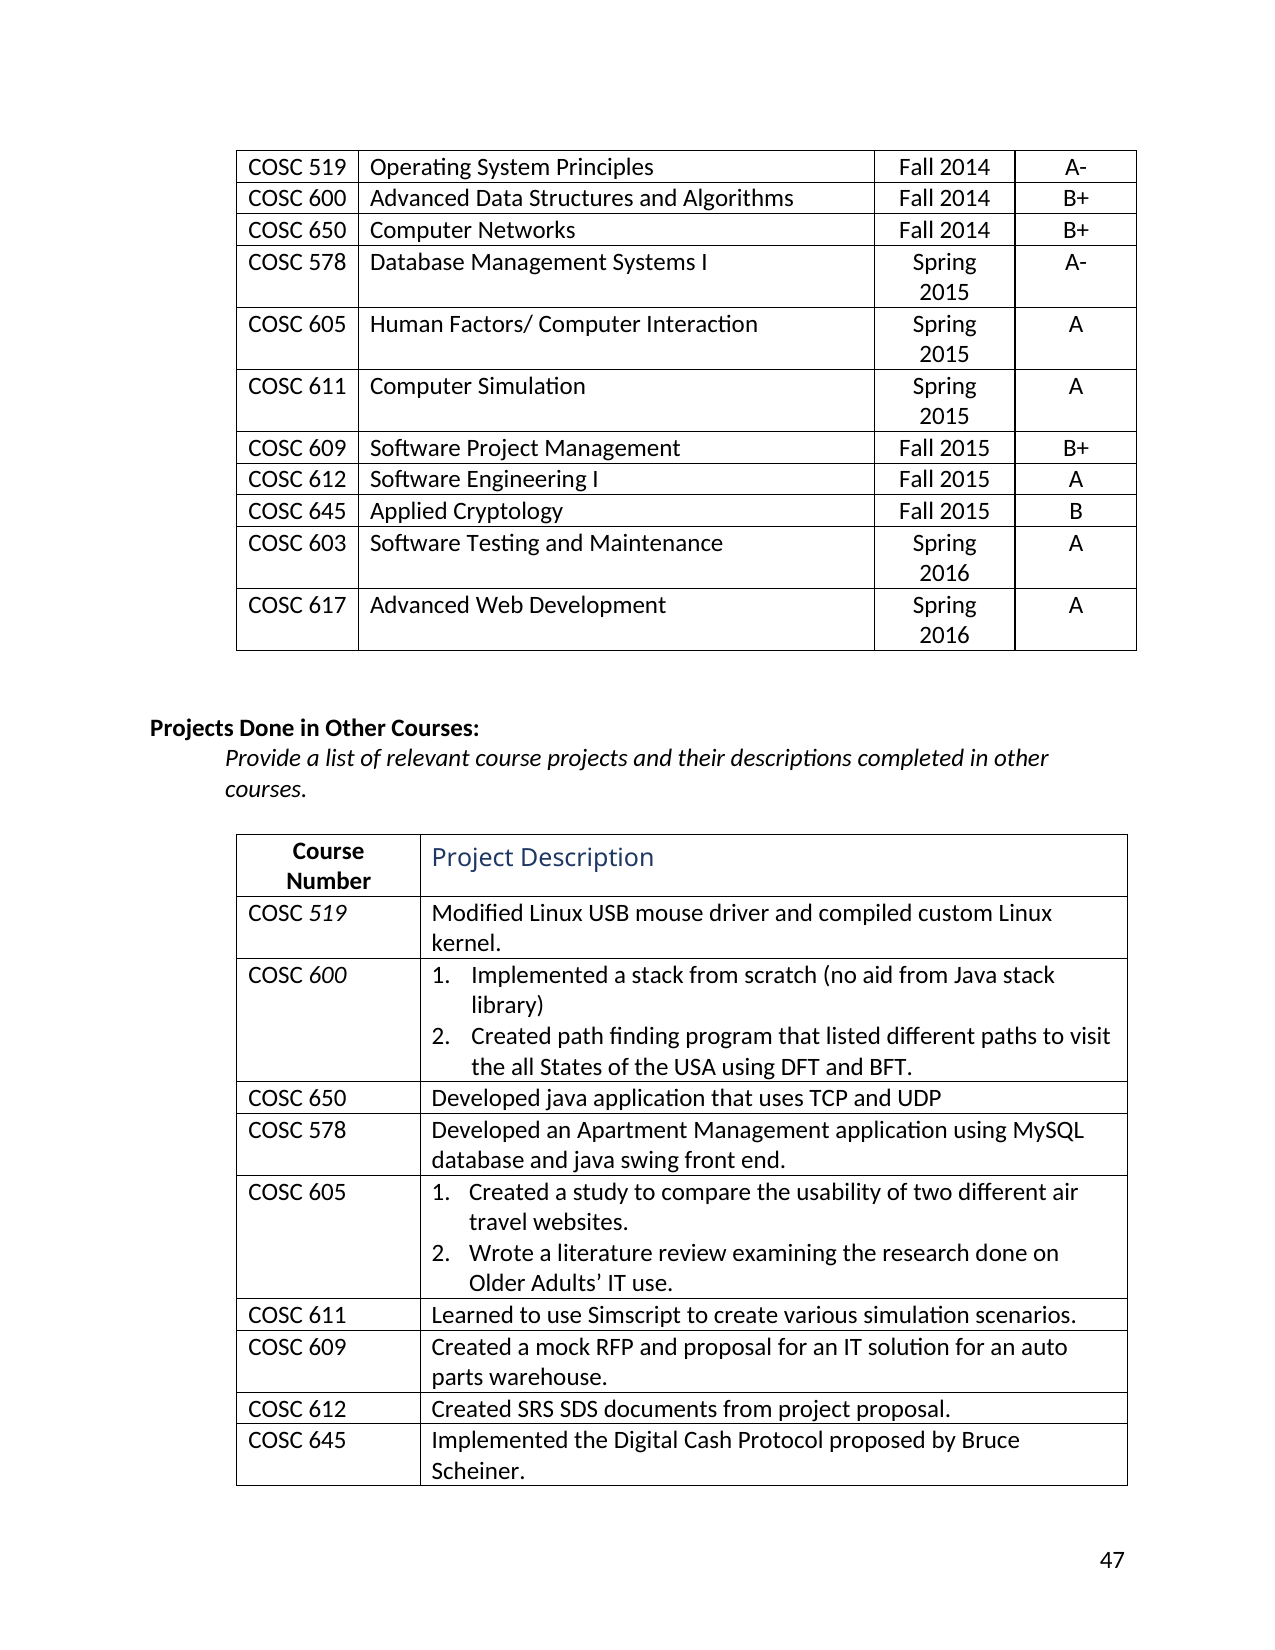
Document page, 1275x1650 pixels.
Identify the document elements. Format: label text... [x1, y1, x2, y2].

table_cell Developed an Apartment Management application using MySQL database and java swing front end. [421, 1114, 1127, 1175]
text Provide a list of relevant course projects and their descriptions completed in other courses. [150, 742, 1125, 803]
table_cell Implemented a stack from scratch (no aid from Java stack library) Created path finding program that listed different paths to visit the all States of the USA using DFT and BFT. [421, 959, 1127, 1081]
table_cell COSC 611 [237, 370, 358, 431]
table_cell B+ [1016, 432, 1136, 462]
table_cell COSC 612 [237, 464, 358, 494]
table_cell Database Management Systems I [359, 246, 874, 307]
table_cell Human Factors/ Computer Interaction [359, 308, 874, 369]
table_cell COSC 600 [237, 959, 420, 1081]
table_cell Computer Networks [359, 214, 874, 245]
table_cell Software Testing and Maintenance [359, 527, 874, 588]
table_cell Modified Linux USB mouse driver and compiled custom Linux kernel. [421, 897, 1127, 958]
table_cell B+ [1016, 183, 1136, 213]
table_cell Spring 2015 [875, 308, 1014, 369]
table_cell COSC 519 [237, 151, 358, 182]
table_cell COSC 605 [237, 308, 358, 369]
table_cell Developed java application that uses TCP and UDP [421, 1082, 1127, 1113]
table_cell Spring 2015 [875, 246, 1014, 307]
table_cell COSC 605 [237, 1176, 420, 1298]
table_cell Created a study to compare the usability of two different air travel websites. Wrote a literature review examining the research done on Older Adults’ IT use. [421, 1176, 1127, 1298]
table_cell COSC 611 [237, 1299, 420, 1329]
table_cell Fall 2014 [875, 214, 1014, 245]
table_cell Fall 2014 [875, 183, 1014, 213]
table_cell Fall 2015 [875, 495, 1014, 526]
table_cell COSC 609 [237, 1331, 420, 1392]
table_cell Created a mock RFP and proposal for an IT solution for an auto parts warehouse. [421, 1331, 1127, 1392]
table_cell COSC 578 [237, 246, 358, 307]
table_cell Fall 2014 [875, 151, 1014, 182]
table_cell Created SRS SDS documents from project proposal. [421, 1393, 1127, 1423]
table_cell COSC 600 [237, 183, 358, 213]
table_cell Spring 2016 [875, 589, 1014, 650]
table_cell COSC 603 [237, 527, 358, 588]
table_cell COSC 645 [237, 1424, 420, 1485]
table_cell Operating System Principles [359, 151, 874, 182]
table_cell A [1016, 589, 1136, 650]
table_cell Learned to use Simscript to create various simulation scenarios. [421, 1299, 1127, 1329]
table_cell A [1016, 308, 1136, 369]
table_cell Advanced Web Development [359, 589, 874, 650]
table_cell COSC 645 [237, 495, 358, 526]
table_cell COSC 609 [237, 432, 358, 462]
table_cell COSC 519 [237, 897, 420, 958]
table_cell COSC 650 [237, 1082, 420, 1113]
table_cell COSC 578 [237, 1114, 420, 1175]
table_cell A [1016, 370, 1136, 431]
table_cell Fall 2015 [875, 464, 1014, 494]
table_cell B [1016, 495, 1136, 526]
table_cell A- [1016, 151, 1136, 182]
table_cell COSC 617 [237, 589, 358, 650]
table_cell COSC 612 [237, 1393, 420, 1423]
table_cell A- [1016, 246, 1136, 307]
table_cell COSC 650 [237, 214, 358, 245]
table_cell Fall 2015 [875, 432, 1014, 462]
table_cell Applied Cryptology [359, 495, 874, 526]
table_cell Computer Simulation [359, 370, 874, 431]
table_cell A [1016, 464, 1136, 494]
table_cell A [1016, 527, 1136, 588]
text Projects Done in Other Courses: [150, 712, 1125, 742]
table_cell Implemented the Digital Cash Protocol proposed by Bruce Scheiner. [421, 1424, 1127, 1485]
table_cell Spring 2015 [875, 370, 1014, 431]
table_cell Spring 2016 [875, 527, 1014, 588]
table_cell Software Engineering I [359, 464, 874, 494]
table_cell Software Project Management [359, 432, 874, 462]
table_header Project Description [421, 835, 1127, 896]
table_cell Advanced Data Structures and Algorithms [359, 183, 874, 213]
table_header Course Number [237, 835, 420, 896]
table_cell B+ [1016, 214, 1136, 245]
